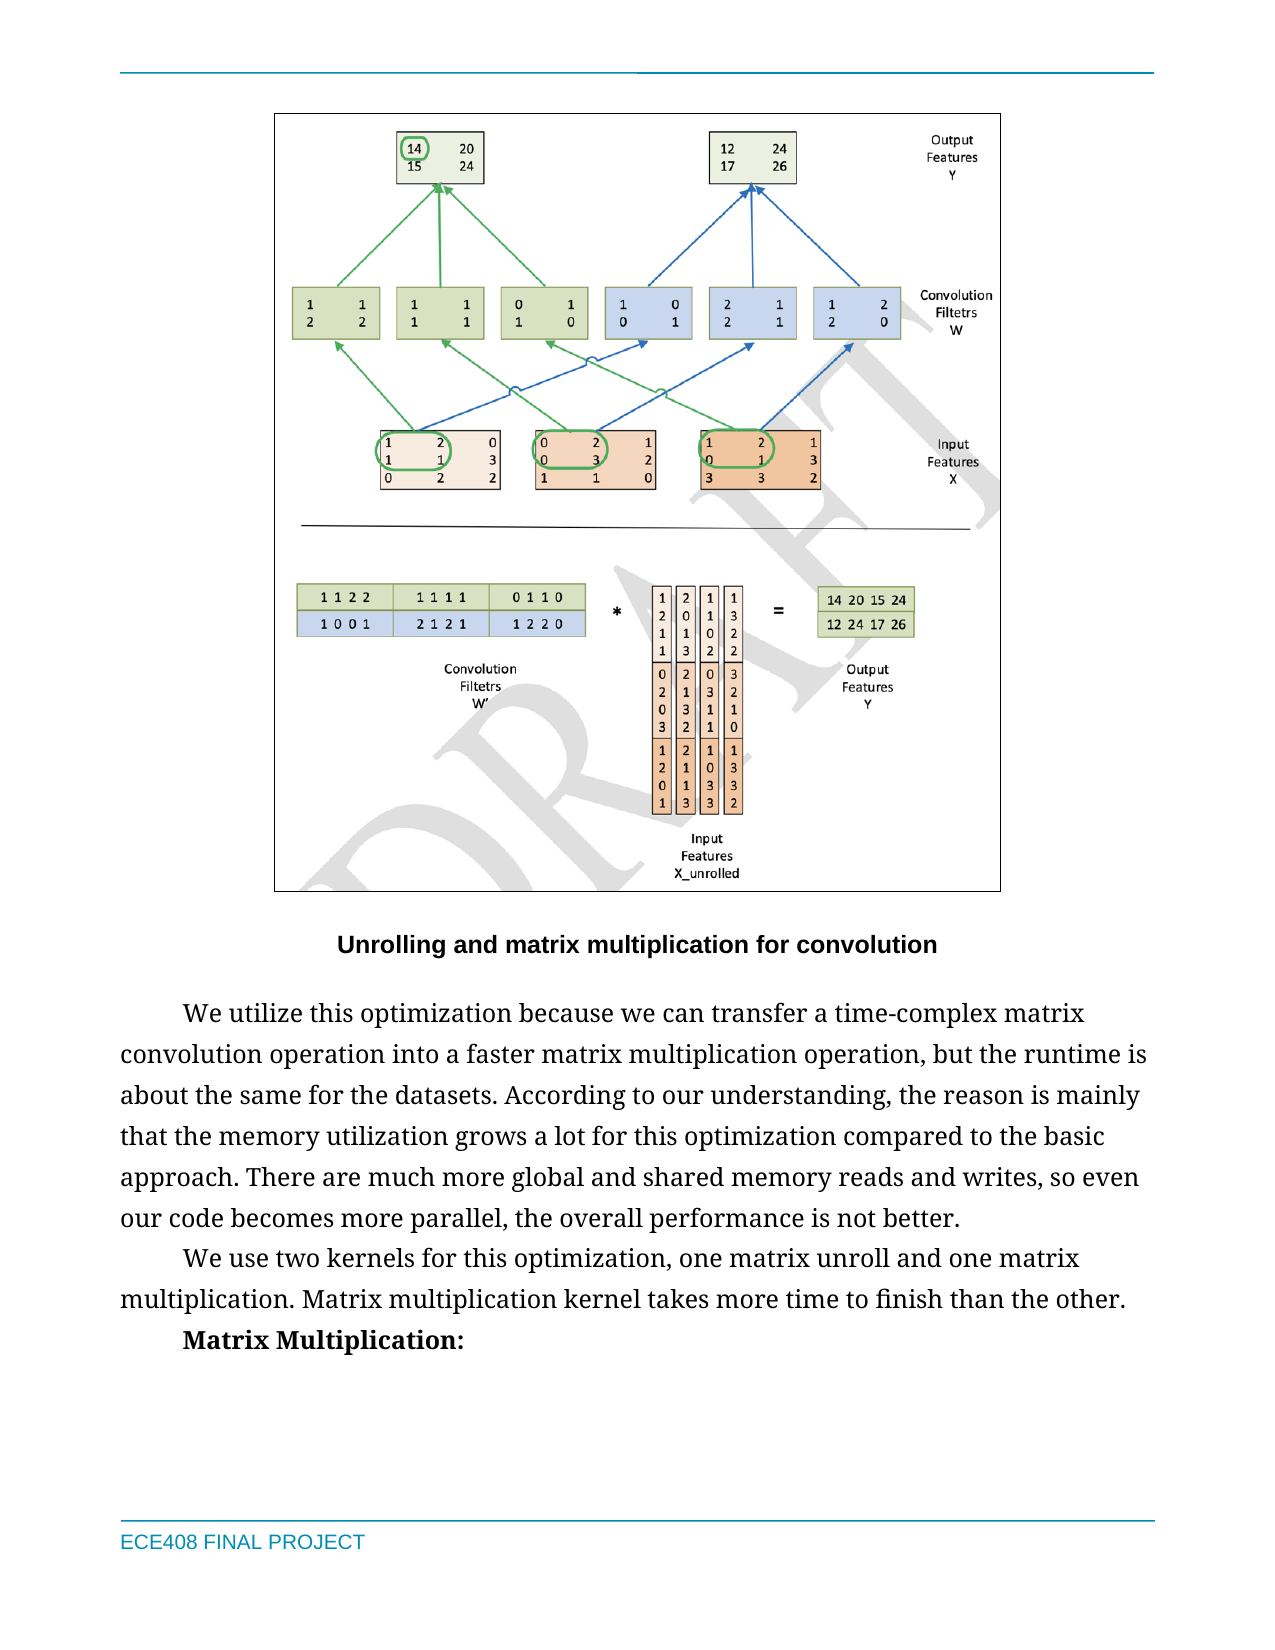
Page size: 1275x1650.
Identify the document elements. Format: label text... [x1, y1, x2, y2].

text We utilize this optimization because we can transfer a time-complex matrix convolution operation into a faster matrix multiplication operation, but the runtime is about the same for the datasets. According to our understanding, the reason is mainly that the memory utilization grows a lot for this optimization compared to the basic approach. There are much more global and shared memory reads and writes, so even our code becomes more parallel, the overall performance is not better. [120, 996, 1155, 1234]
text Matrix Multiplication: [120, 1323, 1155, 1357]
text We use two kernels for this optimization, one matrix unroll and one matrix multiplication. Matrix multiplication kernel takes more time to finish than the other. [120, 1241, 1155, 1316]
picture [275, 114, 1000, 891]
subtitle Unrolling and matrix multiplication for convolution [120, 930, 1155, 959]
